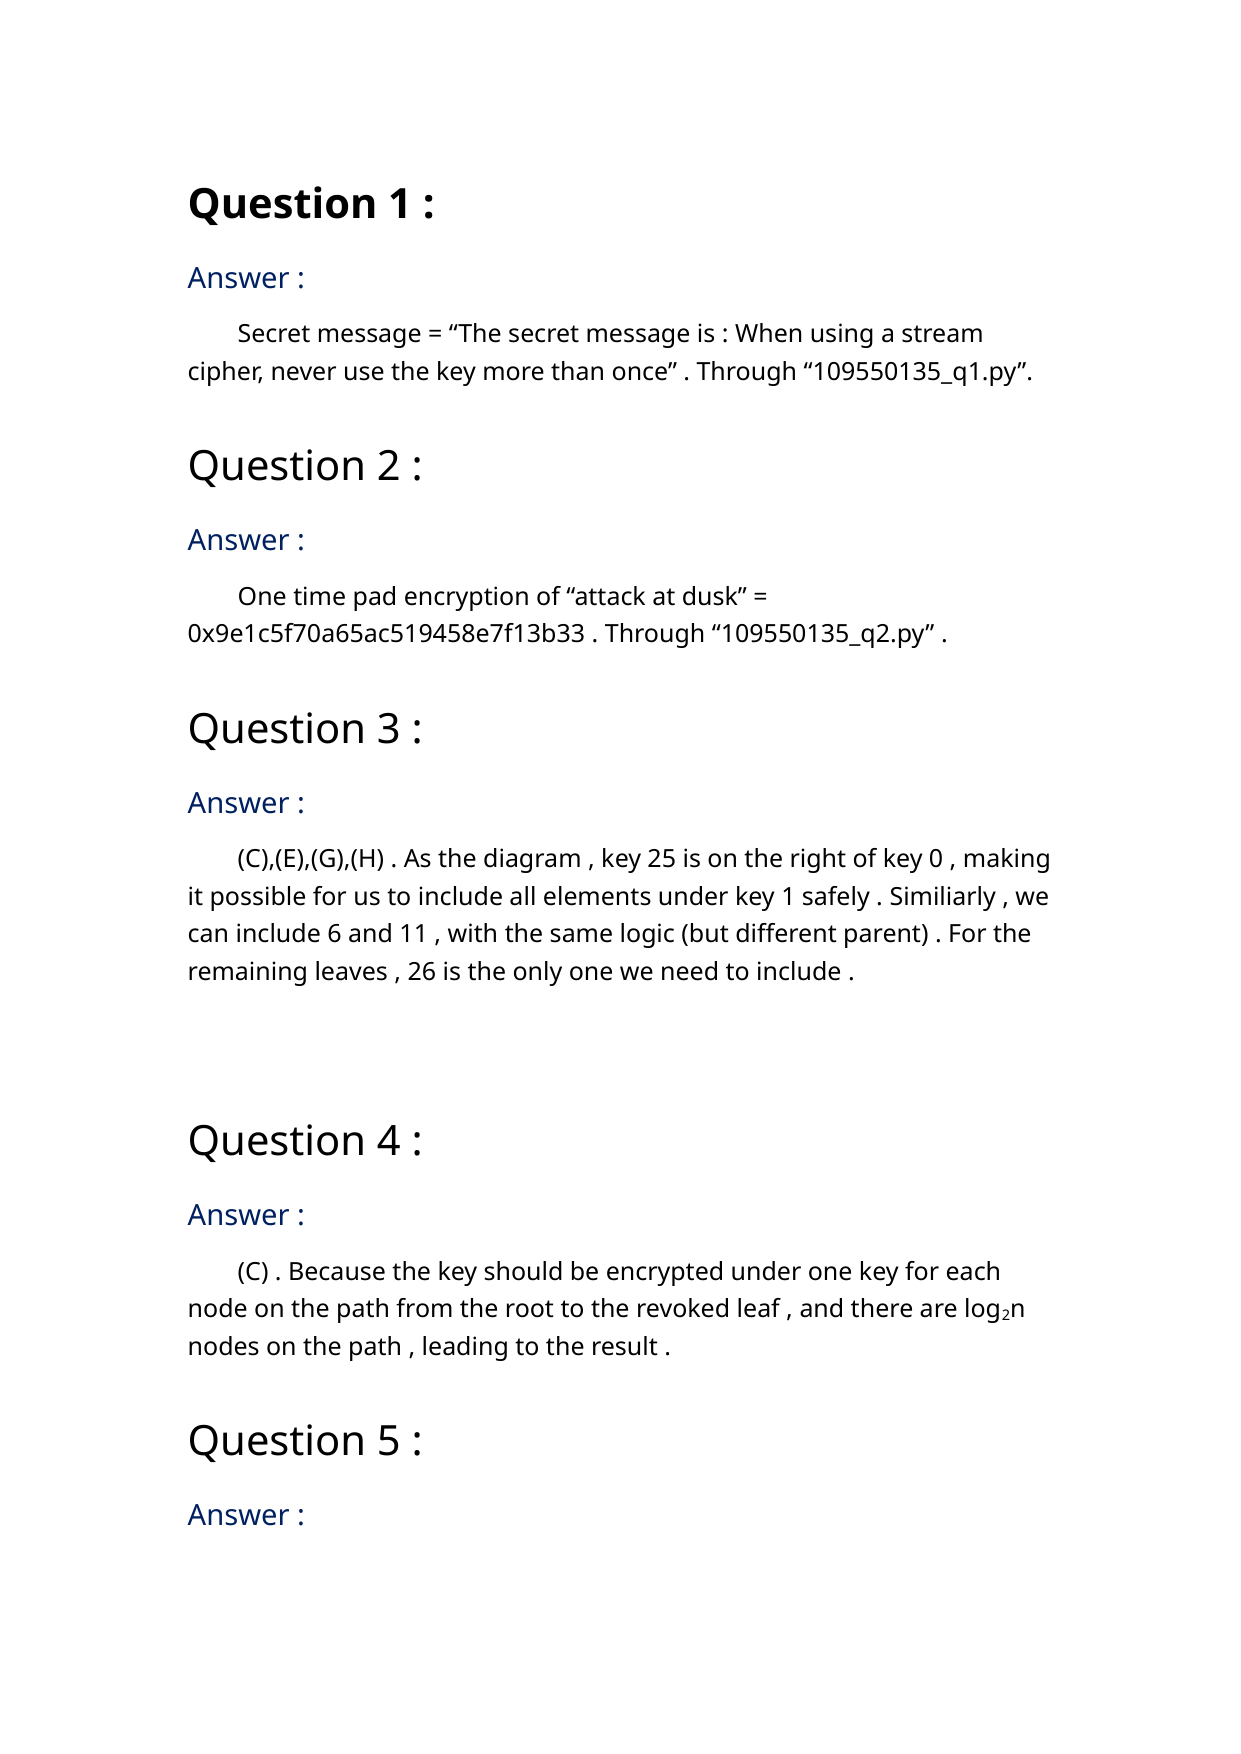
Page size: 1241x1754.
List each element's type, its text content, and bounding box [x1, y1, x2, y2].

text (C),(E),(G),(H) . As the diagram , key 25 is on the right of key 0 , making it possible for us to include all elements under key 1 safely . Similiarly , we can include 6 and 11 , with the same logic (but different parent) . For the remaining leaves , 26 is the only one we need to include . [187, 839, 1053, 989]
text Question 4 : [187, 1102, 1053, 1177]
text Answer : [187, 1177, 1053, 1252]
text Question 2 : [187, 427, 1053, 502]
text One time pad encryption of “attack at dusk” = 0x9e1c5f70a65ac519458e7f13b33 . Through “109550135_q2.py” . [187, 577, 1053, 652]
text Question 3 : [187, 689, 1053, 764]
text Answer : [187, 502, 1053, 577]
text Question 1 : [187, 164, 1053, 239]
text Question 5 : [187, 1402, 1053, 1477]
text Secret message = “The secret message is : When using a stream cipher, never use the key more than once” . Through “109550135_q1.py”. [187, 314, 1053, 389]
text Answer : [187, 1477, 1053, 1552]
text Answer : [187, 239, 1053, 314]
text (C) . Because the key should be encrypted under one key for each node on the path from the root to the revoked leaf , and there are log2n nodes on the path , leading to the result . [187, 1252, 1053, 1364]
text Answer : [187, 764, 1053, 839]
